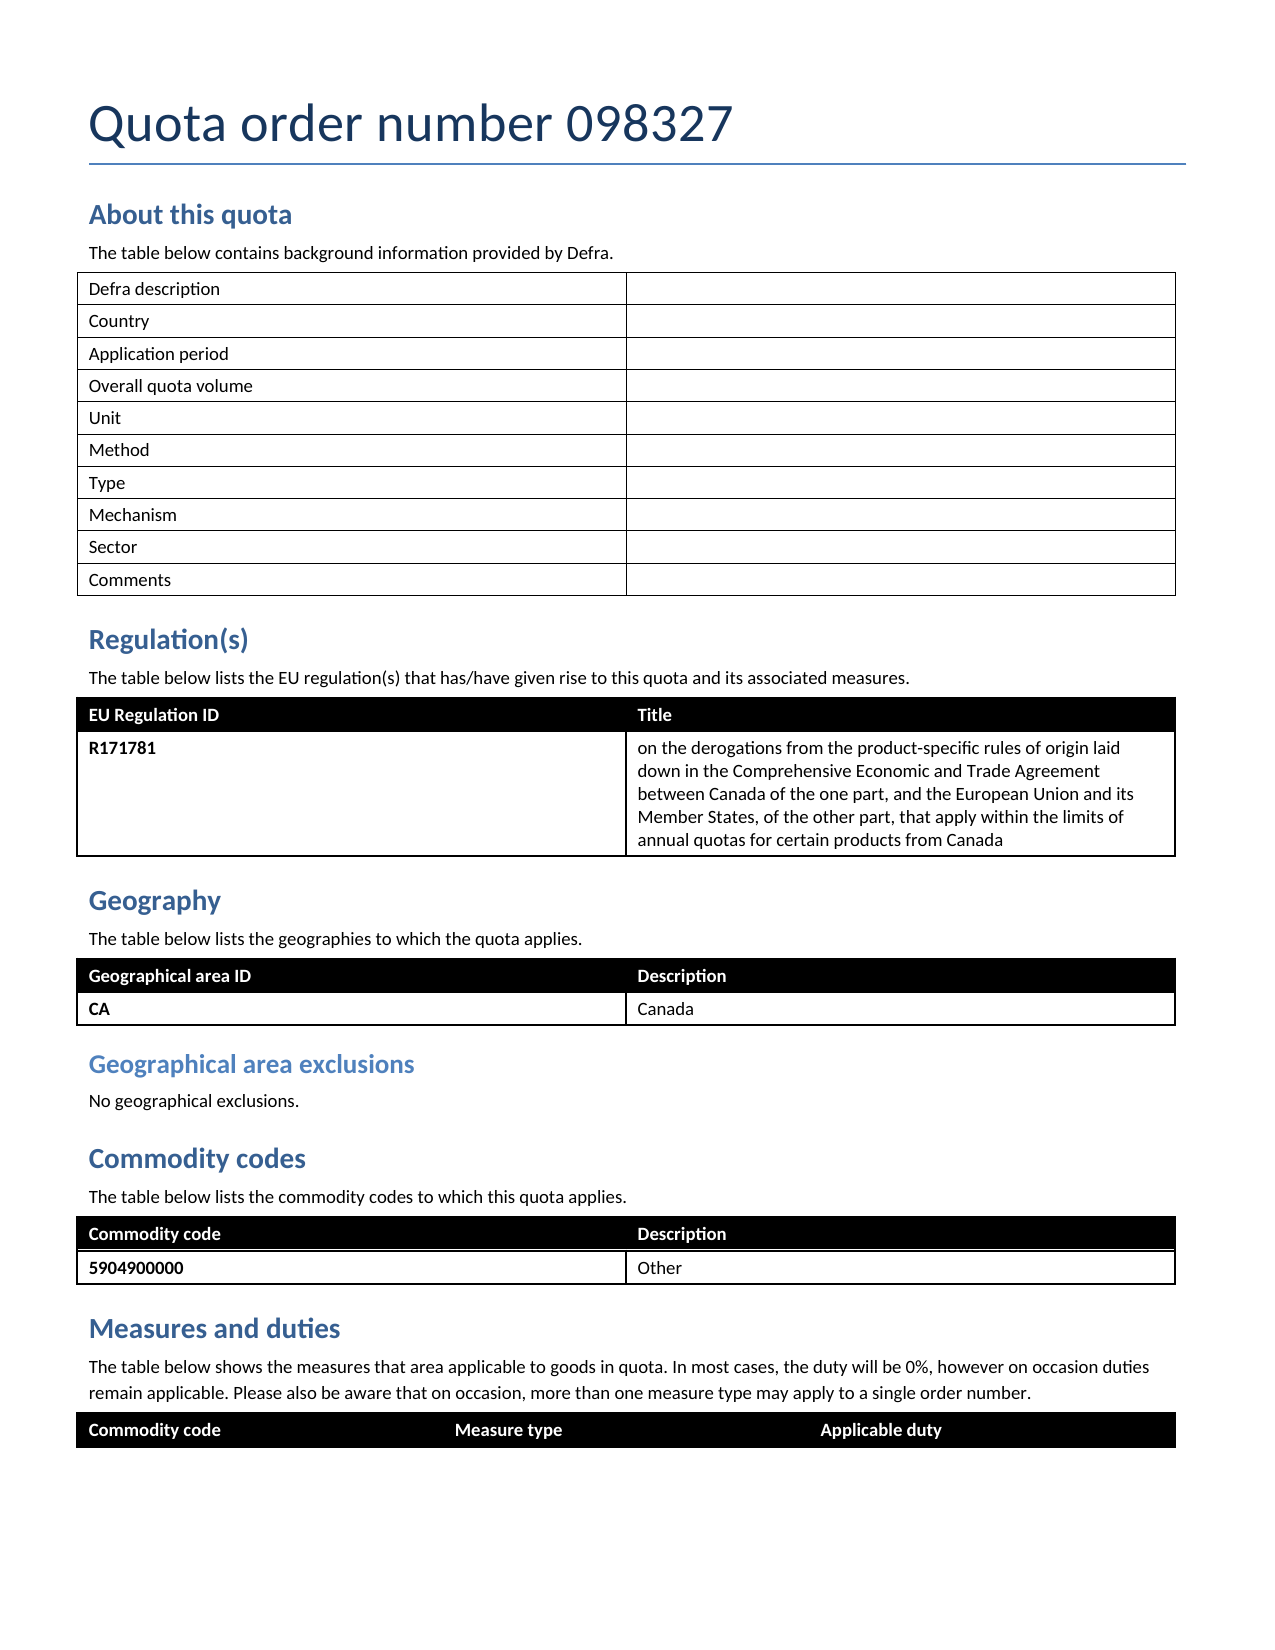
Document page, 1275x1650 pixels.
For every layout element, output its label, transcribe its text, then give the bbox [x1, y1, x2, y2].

text No geographical exclusions. [88, 1089, 1186, 1112]
table_header Title [626, 699, 1174, 730]
subtitle About this quota [88, 196, 1186, 232]
table_cell Comments [78, 564, 626, 595]
table_cell [627, 402, 1175, 433]
table_cell [627, 435, 1175, 466]
text The table below shows the measures that area applicable to goods in quota. In most cases, the duty will be 0%, however on occasion duties remain applicable. Please also be aware that on occasion, more than one measure type may apply to a single order number. [88, 1355, 1186, 1404]
subtitle Geographical area exclusions [88, 1047, 1186, 1080]
table_header Commodity code [78, 1218, 626, 1249]
table_cell [627, 370, 1175, 401]
table_cell [627, 305, 1175, 337]
table_cell Sector [78, 531, 626, 563]
subtitle Commodity codes [88, 1141, 1186, 1176]
table_cell Method [78, 435, 626, 466]
table_cell Mechanism [78, 499, 626, 530]
table_cell Country [78, 305, 626, 337]
table_header Commodity code [78, 1414, 443, 1445]
table_cell [627, 499, 1175, 530]
table_header Description [626, 960, 1174, 991]
table_cell Unit [78, 402, 626, 433]
table_header [627, 273, 1175, 304]
table_header EU Regulation ID [78, 699, 626, 730]
table_header Geographical area ID [78, 960, 626, 991]
table_cell 5904900000 [78, 1252, 625, 1283]
text The table below lists the commodity codes to which this quota applies. [88, 1186, 1186, 1209]
table_cell Other [627, 1252, 1174, 1283]
table_cell [627, 564, 1175, 595]
table_cell CA [78, 993, 625, 1024]
table_cell Canada [627, 993, 1174, 1024]
table_header Measure type [443, 1414, 809, 1445]
subtitle Geography [88, 882, 1186, 918]
table_cell Overall quota volume [78, 370, 626, 401]
table_header Applicable duty [809, 1414, 1174, 1445]
subtitle Regulation(s) [88, 621, 1186, 657]
table_header Description [626, 1218, 1174, 1249]
subtitle Measures and duties [88, 1310, 1186, 1346]
table_cell on the derogations from the product-specific rules of origin laid down in the Comprehensive Economic and Trade Agreement between Canada of the one part, and the European Union and its Member States, of the other part, that apply within the limits of annual quotas for certain products from Canada [627, 732, 1174, 855]
table_cell [627, 338, 1175, 369]
table_cell [627, 467, 1175, 498]
table_cell Type [78, 467, 626, 498]
table_cell R171781 [78, 732, 625, 855]
text The table below lists the EU regulation(s) that has/have given rise to this quota and its associated measures. [88, 666, 1186, 689]
table_cell Application period [78, 338, 626, 369]
title Quota order number 098327 [88, 88, 1186, 165]
text The table below contains background information provided by Defra. [88, 241, 1186, 264]
text The table below lists the geographies to which the quota applies. [88, 927, 1186, 950]
table_header Defra description [78, 273, 626, 304]
table_cell [627, 531, 1175, 563]
